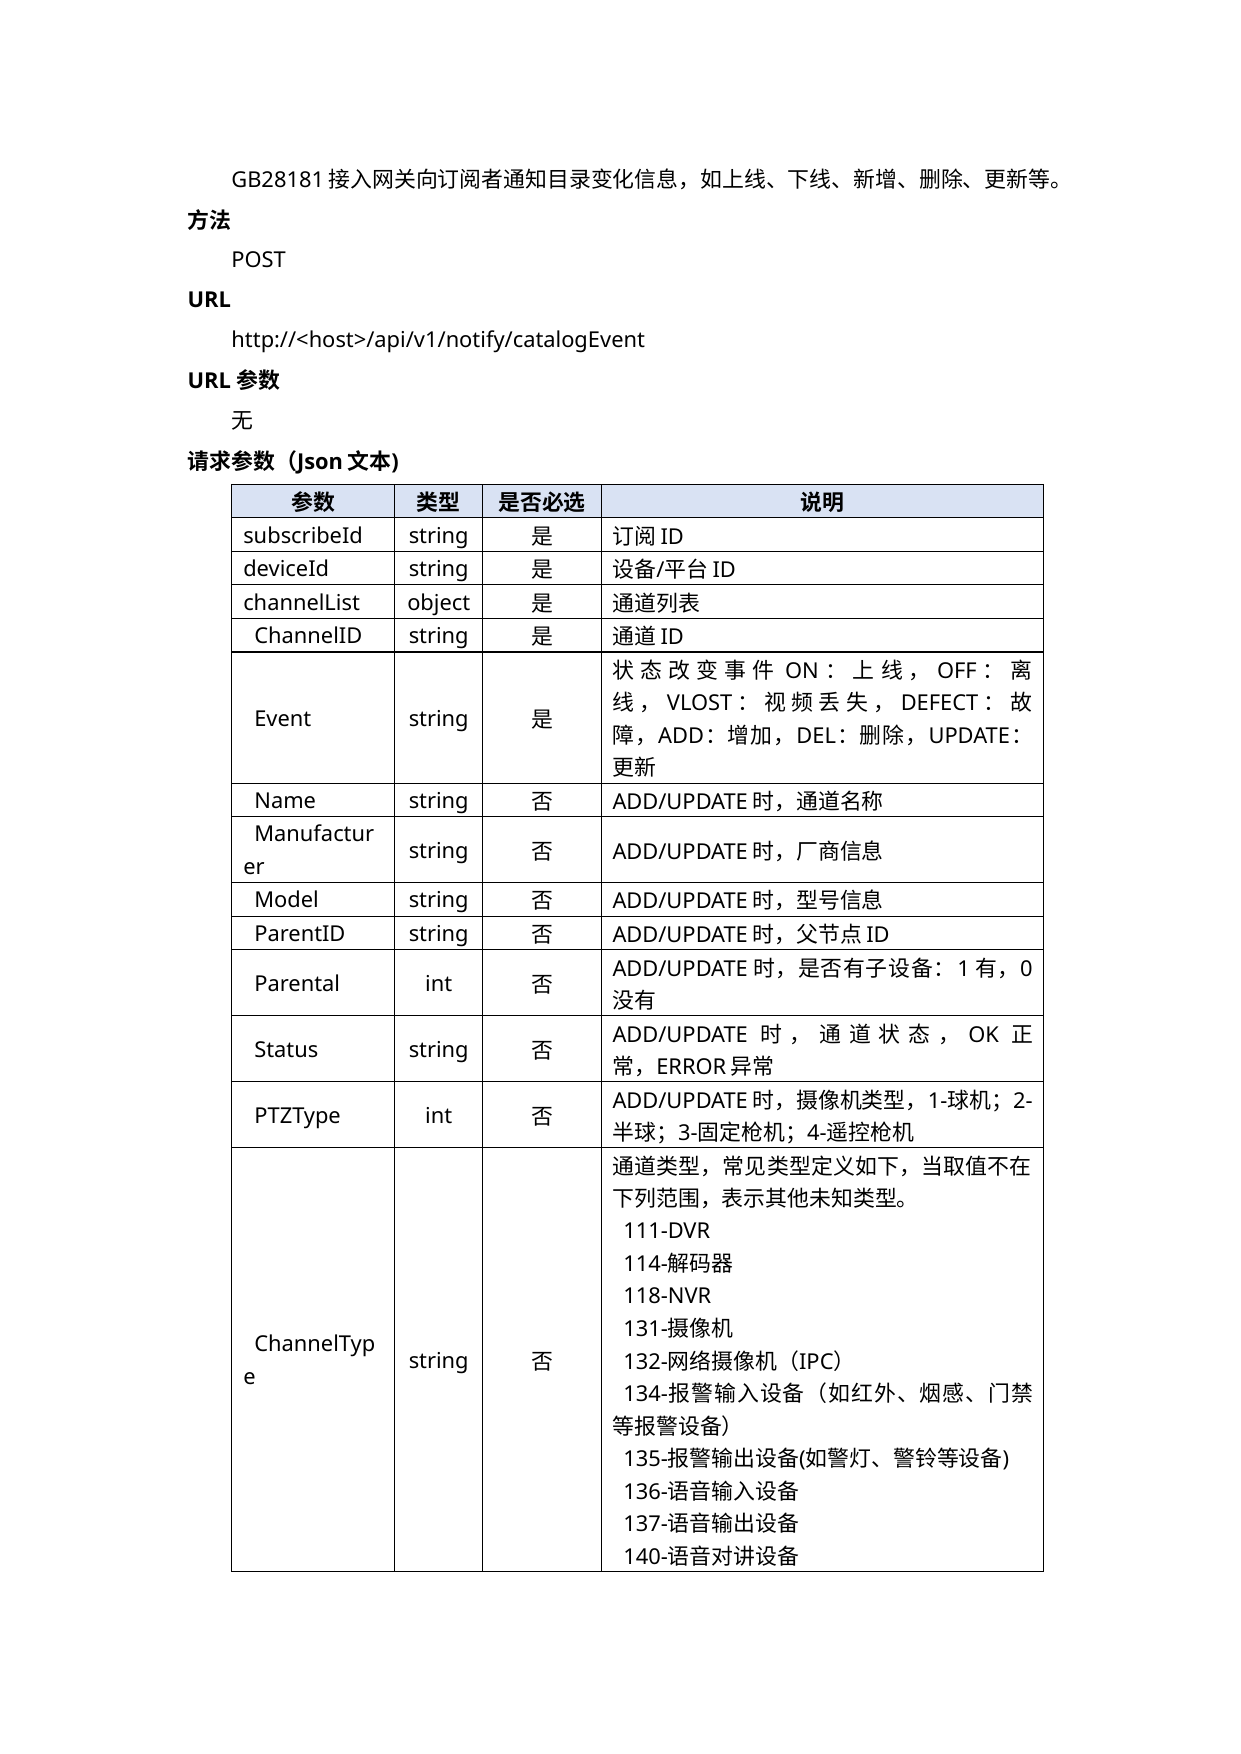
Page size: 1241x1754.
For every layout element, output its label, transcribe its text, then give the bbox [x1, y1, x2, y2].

table_cell 订阅ID [602, 518, 1043, 551]
table_header 是否必选 [483, 485, 601, 517]
table_cell string [395, 1016, 482, 1081]
text URL 参数 [187, 362, 1053, 395]
table_cell ChannelID [232, 619, 394, 651]
table_cell channelList [232, 585, 394, 618]
text 方法 [187, 202, 1053, 235]
table_header 说明 [602, 485, 1043, 517]
table_cell 否 [483, 817, 601, 882]
table_cell object [395, 585, 482, 618]
table_cell 是 [483, 585, 601, 618]
table_cell 否 [483, 883, 601, 916]
table_cell ADD/UPDATE时，摄像机类型，1-球机；2-半球；3-固定枪机；4-遥控枪机 [602, 1082, 1043, 1147]
table_cell ADD/UPDATE时，厂商信息 [602, 817, 1043, 882]
table_cell subscribeId [232, 518, 394, 551]
table_cell 状态改变事件ON：上线，OFF：离线，VLOST：视频丢失，DEFECT：故障，ADD：增加，DEL：删除，UPDATE：更新 [602, 653, 1043, 782]
table_cell 是 [483, 653, 601, 782]
text 无 [187, 403, 1053, 435]
table_cell 设备/平台ID [602, 552, 1043, 584]
table_cell Name [232, 784, 394, 816]
text 请求参数（Json文本) [187, 443, 1053, 476]
table_cell string [395, 653, 482, 782]
table_cell 否 [483, 1016, 601, 1081]
table_cell string [395, 1148, 482, 1571]
table_cell 否 [483, 1082, 601, 1147]
table_header 参数 [232, 485, 394, 517]
table_cell string [395, 817, 482, 882]
table_cell Parental [232, 950, 394, 1015]
table_cell Status [232, 1016, 394, 1081]
table_cell 是 [483, 518, 601, 551]
table_header 类型 [395, 485, 482, 517]
text POST [187, 243, 1053, 275]
table_cell string [395, 552, 482, 584]
text http://<host>/api/v1/notify/catalogEvent [187, 323, 1053, 355]
table_cell 否 [483, 1148, 601, 1571]
table_cell Event [232, 653, 394, 782]
table_cell string [395, 619, 482, 651]
table_cell Manufacturer [232, 817, 394, 882]
table_cell 否 [483, 950, 601, 1015]
table_cell PTZType [232, 1082, 394, 1147]
table_cell ADD/UPDATE时，型号信息 [602, 883, 1043, 916]
table_cell ParentID [232, 917, 394, 949]
table_cell string [395, 917, 482, 949]
table_cell Model [232, 883, 394, 916]
table_cell 否 [483, 917, 601, 949]
table_cell string [395, 784, 482, 816]
text GB28181接入网关向订阅者通知目录变化信息，如上线、下线、新增、删除、更新等。 [187, 162, 1053, 194]
text URL [187, 283, 1053, 315]
table_cell 是 [483, 619, 601, 651]
table_cell 通道列表 [602, 585, 1043, 618]
table_cell string [395, 883, 482, 916]
table_cell int [395, 1082, 482, 1147]
table_cell ChannelType [232, 1148, 394, 1571]
table_cell 通道类型，常见类型定义如下，当取值不在下列范围，表示其他未知类型。 111-DVR 114-解码器 118-NVR 131-摄像机 132-网络摄像机（IPC） 134-报警输入设备（如红外、烟感、门禁等报警设备） 135-报警输出设备(如警灯、警铃等设备) 136-语音输入设备 137-语音输出设备 140-语音对讲设备 [602, 1148, 1043, 1571]
table_cell 否 [483, 784, 601, 816]
table_cell ADD/UPDATE时，是否有子设备：1有，0没有 [602, 950, 1043, 1015]
table_cell int [395, 950, 482, 1015]
table_cell ADD/UPDATE时，通道名称 [602, 784, 1043, 816]
table_cell ADD/UPDATE时，通道状态，OK正常，ERROR异常 [602, 1016, 1043, 1081]
table_cell deviceId [232, 552, 394, 584]
table_cell string [395, 518, 482, 551]
table_cell ADD/UPDATE时，父节点ID [602, 917, 1043, 949]
table_cell 通道ID [602, 619, 1043, 651]
table_cell 是 [483, 552, 601, 584]
